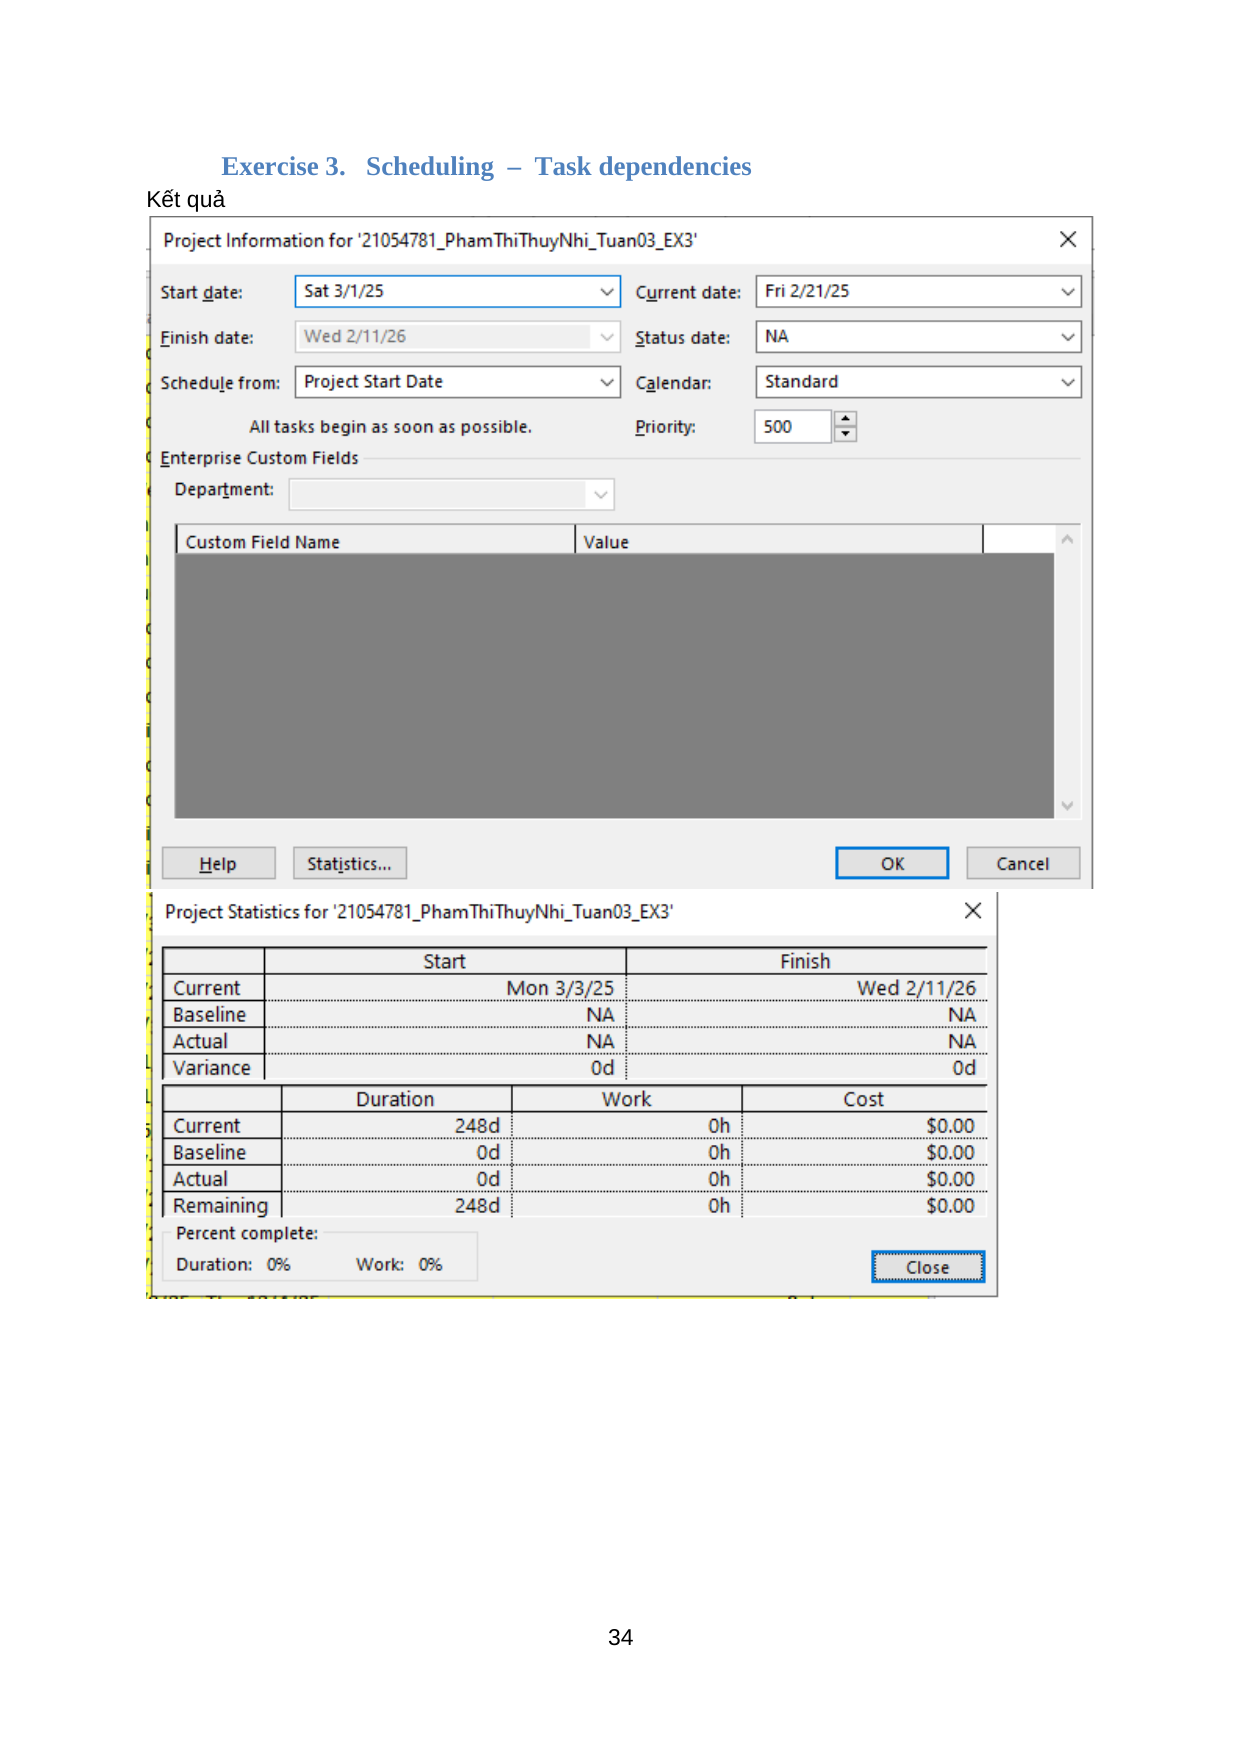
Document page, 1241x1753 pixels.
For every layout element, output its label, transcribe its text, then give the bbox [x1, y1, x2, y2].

picture [146, 216, 1095, 889]
subtitle Exercise 3. Scheduling – Task dependencies [221, 150, 1095, 181]
text Kết quả [146, 186, 1095, 212]
picture [146, 892, 1000, 1299]
